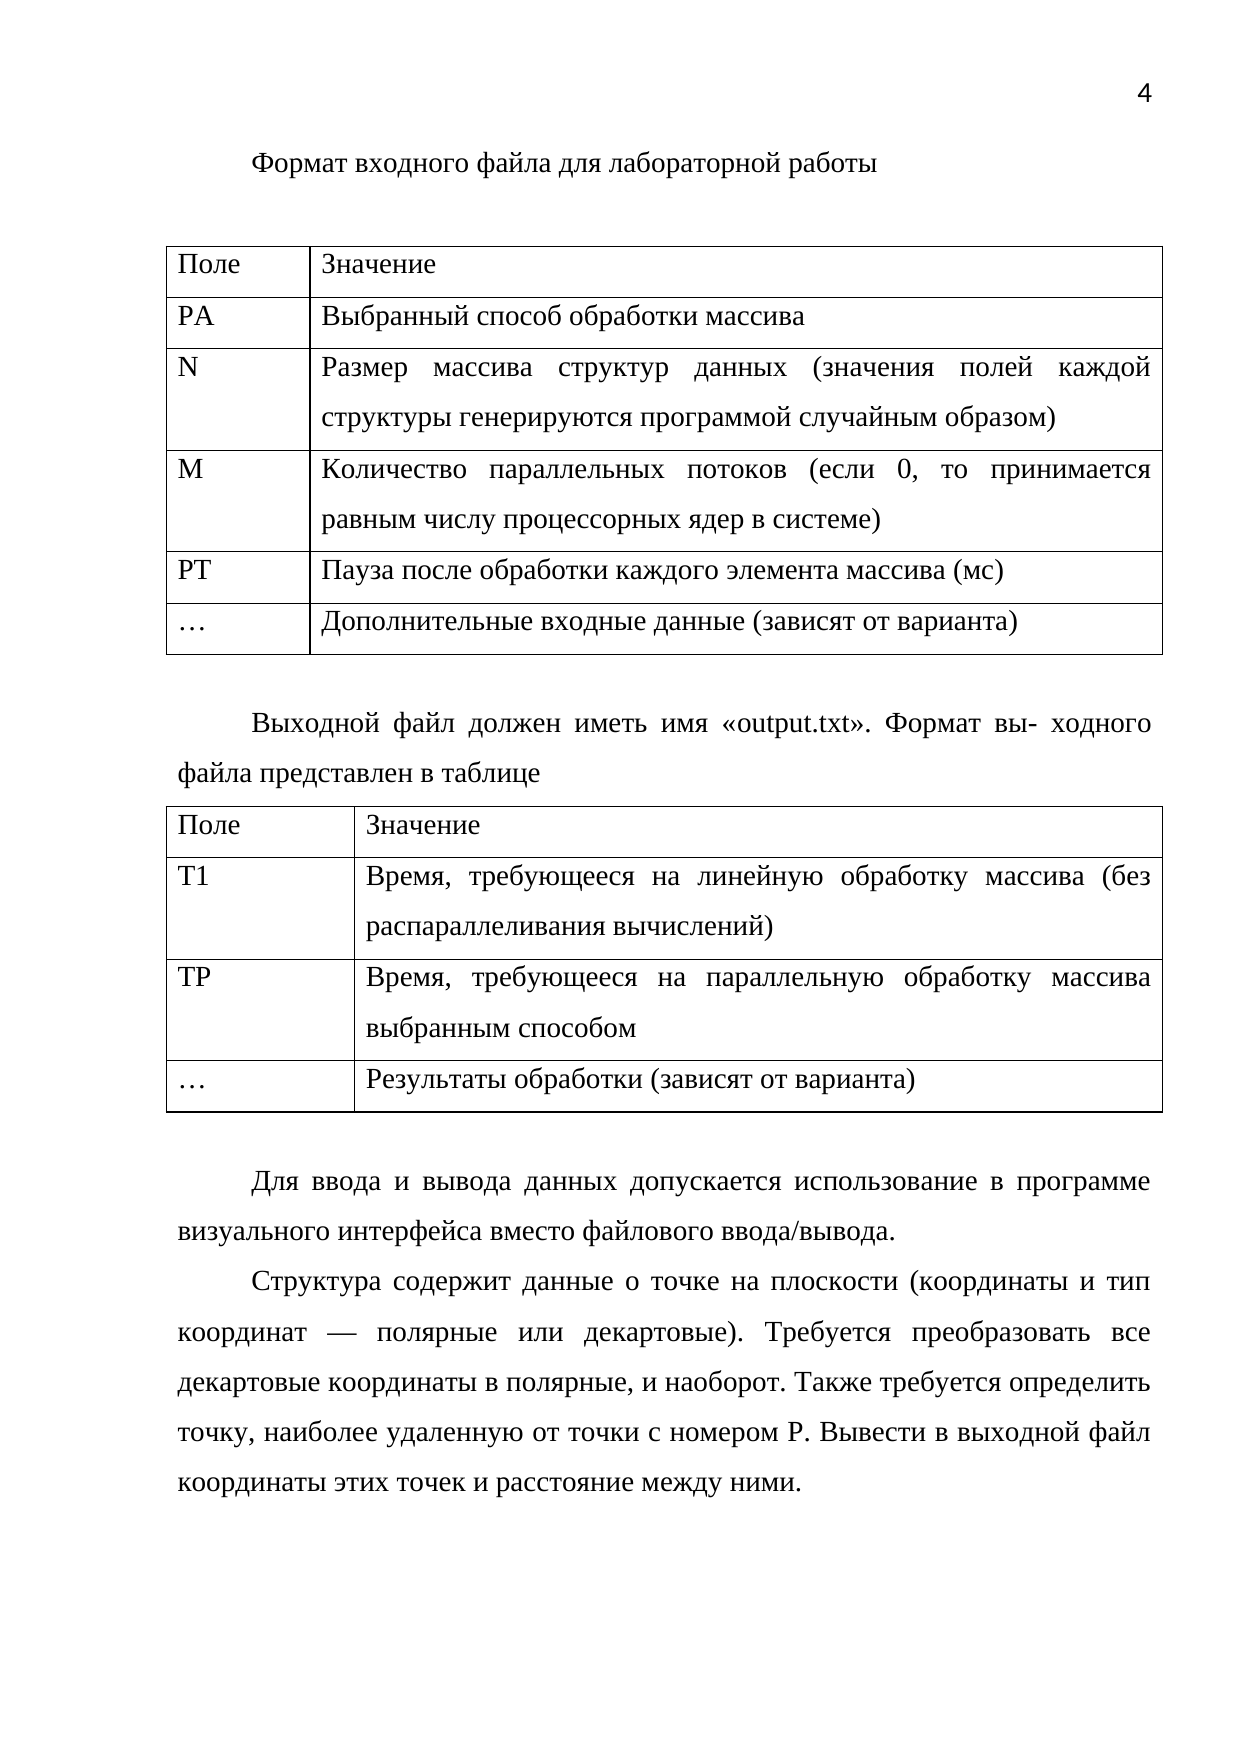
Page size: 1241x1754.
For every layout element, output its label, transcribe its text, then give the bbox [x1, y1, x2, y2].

table_cell Выбранный способ обработки массива [311, 298, 1162, 348]
table_cell Размер массива структур данных (значения полей каждой структуры генерируются программой случайным образом) [311, 349, 1162, 450]
table_cell PA [167, 298, 309, 348]
table_cell PT [167, 552, 309, 602]
text Выходной файл должен иметь имя «output.txt». Формат вы- ходного файла представлен в таблице [177, 705, 1152, 789]
table_cell Дополнительные входные данные (зависят от варианта) [311, 604, 1162, 654]
table_cell Количество параллельных потоков (если 0, то принимается равным числу процессорных ядер в системе) [311, 451, 1162, 551]
table_cell T1 [167, 858, 354, 958]
table_cell Время, требующееся на линейную обработку массива (без распараллеливания вычислений) [355, 858, 1162, 958]
table_header Значение [311, 247, 1162, 297]
table_cell Пауза после обработки каждого элемента массива (мс) [311, 552, 1162, 602]
table_cell TP [167, 960, 354, 1060]
table_cell Результаты обработки (зависят от варианта) [355, 1061, 1162, 1111]
table_cell … [167, 604, 309, 654]
text Структура содержит данные о точке на плоскости (координаты и тип координат — полярные или декартовые). Требуется преобразовать все декартовые координаты в полярные, и наоборот. Также требуется определить точку, наиболее удаленную от точки с номером P. Вывести в выходной файл координаты этих точек и расстояние между ними. [177, 1263, 1152, 1498]
text Формат входного файла для лабораторной работы [177, 145, 1152, 178]
table_cell Время, требующееся на параллельную обработку массива выбранным способом [355, 960, 1162, 1060]
table_header Значение [355, 807, 1162, 857]
table_cell … [167, 1061, 354, 1111]
table_cell M [167, 451, 309, 551]
table_header Поле [167, 247, 309, 297]
text Для ввода и вывода данных допускается использование в программе визуального интерфейса вместо файлового ввода/вывода. [177, 1163, 1152, 1247]
table_cell N [167, 349, 309, 450]
table_header Поле [167, 807, 354, 857]
